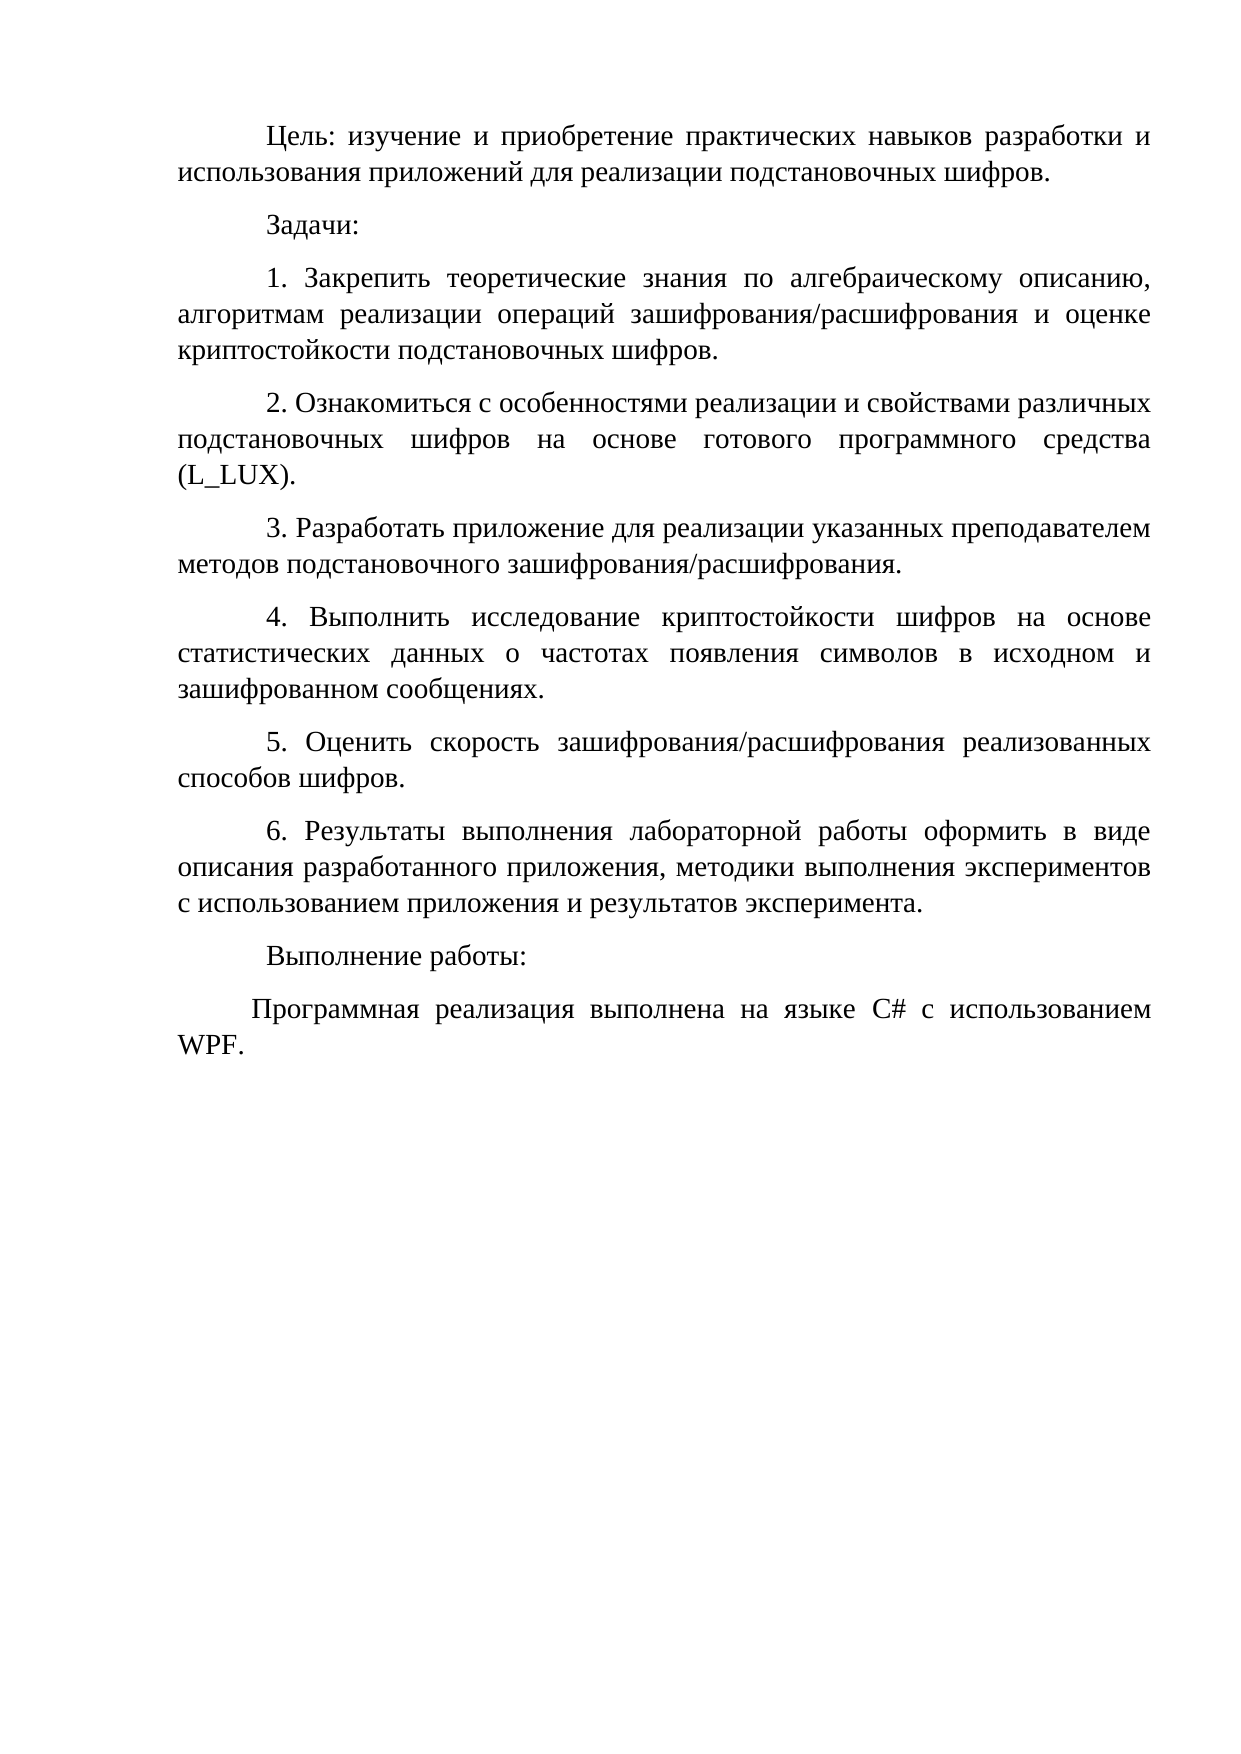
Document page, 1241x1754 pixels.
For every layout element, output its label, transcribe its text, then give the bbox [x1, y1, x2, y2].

text Программная реализация выполнена на языке C# с использованием WPF. [177, 991, 1152, 1061]
text 1. Закрепить теоретические знания по алгебраическому описанию, алгоритмам реализации операций зашифрования/расшифрования и оценке криптостойкости подстановочных шифров. [177, 260, 1152, 366]
text 2. Ознакомиться с особенностями реализации и свойствами различных подстановочных шифров на основе готового программного средства (L_LUX). [177, 385, 1152, 491]
text 6. Результаты выполнения лабораторной работы оформить в виде описания разработанного приложения, методики выполнения экспериментов с использованием приложения и результатов эксперимента. [177, 813, 1152, 919]
text Выполнение работы: [177, 938, 1152, 972]
text 3. Разработать приложение для реализации указанных преподавателем методов подстановочного зашифрования/расшифрования. [177, 510, 1152, 580]
text Задачи: [177, 207, 1152, 241]
text Цель: изучение и приобретение практических навыков разработки и использования приложений для реализации подстановочных шифров. [177, 118, 1152, 188]
text 5. Оценить скорость зашифрования/расшифрования реализованных способов шифров. [177, 724, 1152, 794]
text 4. Выполнить исследование криптостойкости шифров на основе статистических данных о частотах появления символов в исходном и зашифрованном сообщениях. [177, 599, 1152, 705]
